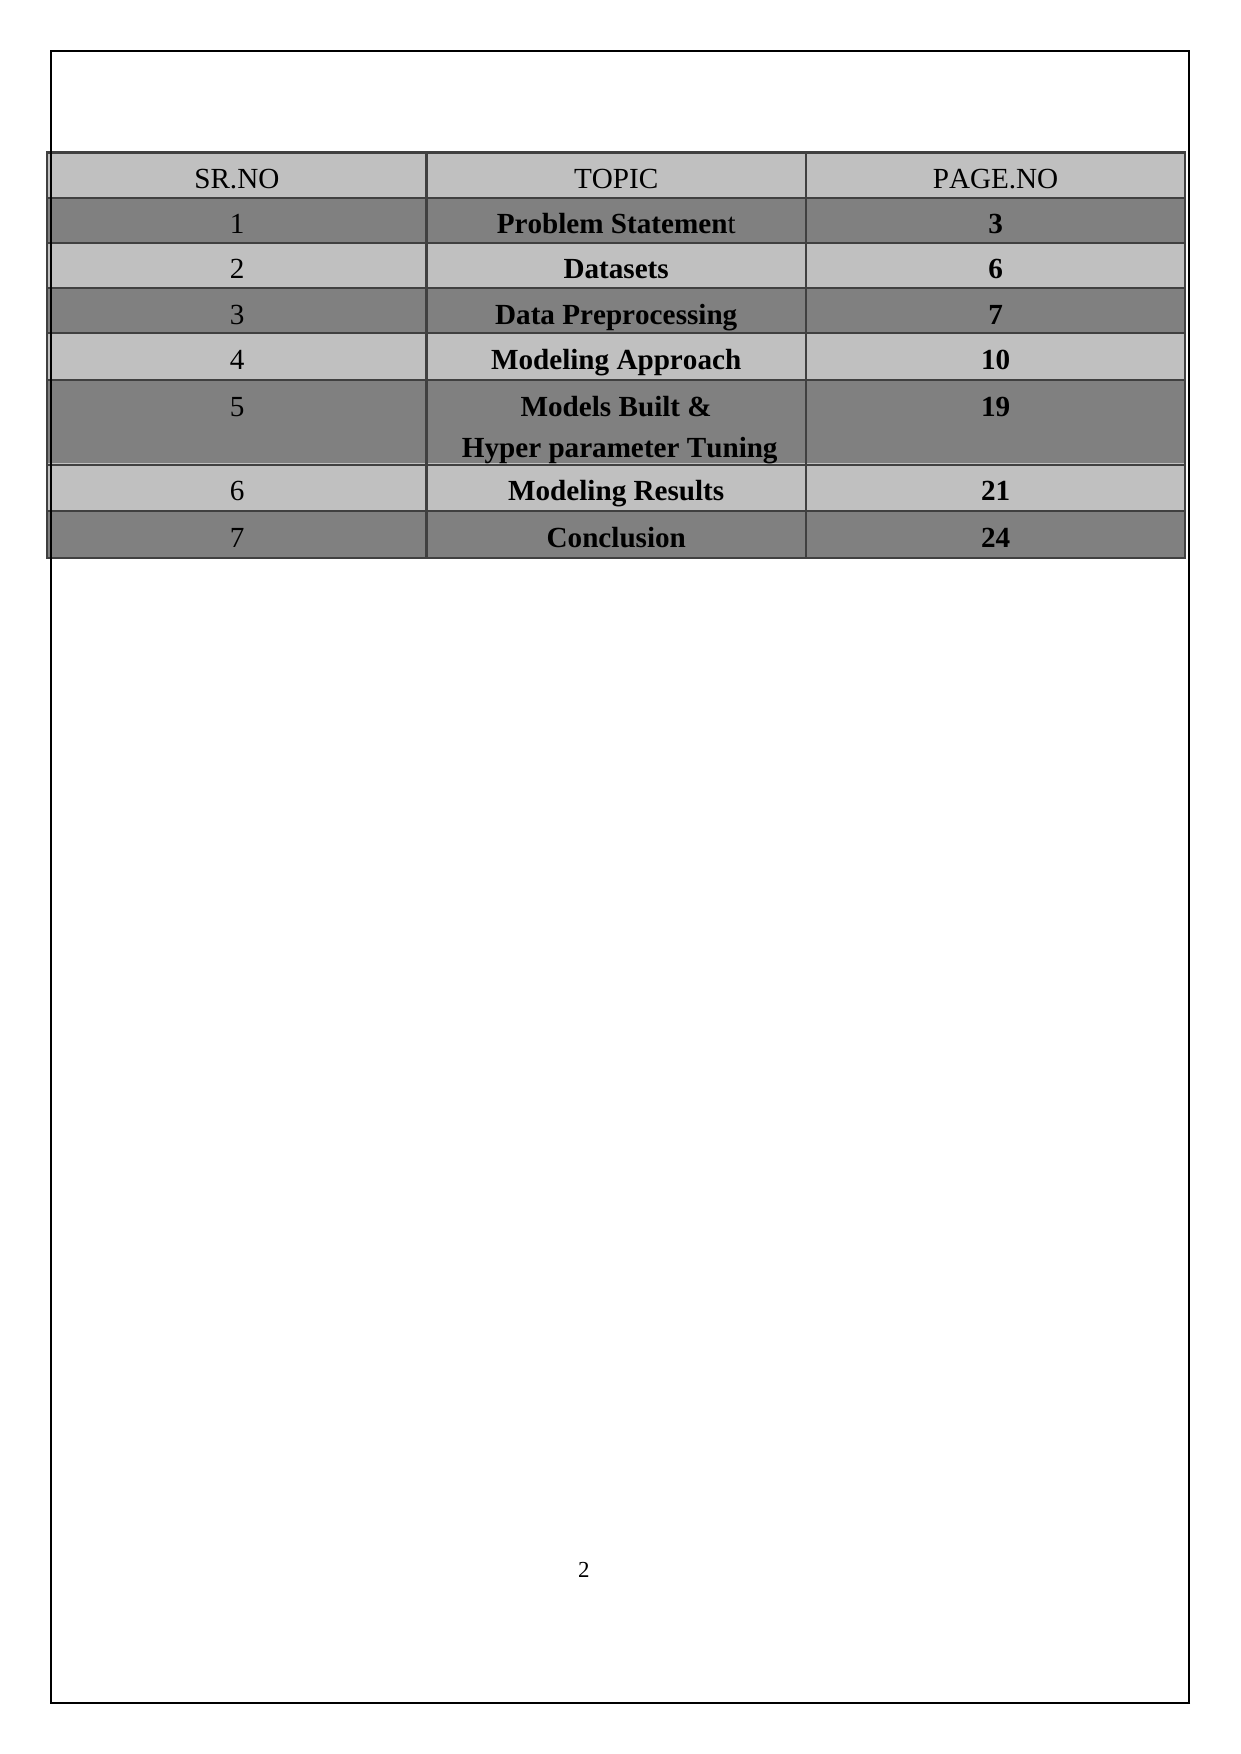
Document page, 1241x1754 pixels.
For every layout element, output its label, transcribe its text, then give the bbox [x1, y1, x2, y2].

table_cell Conclusion [428, 512, 805, 557]
table_cell 3 [807, 199, 1184, 242]
table_cell 5 [52, 381, 425, 463]
table_header SR.NO [52, 154, 425, 197]
table_cell 4 [52, 334, 425, 379]
table_cell 2 [52, 244, 425, 287]
table_cell 6 [807, 244, 1184, 287]
table_cell 3 [52, 289, 425, 332]
table_cell Modeling Results [428, 466, 805, 510]
table_cell Modeling Approach [428, 334, 805, 379]
table_cell Models Built & Hyper parameter Tuning [428, 381, 805, 463]
table_cell 7 [52, 512, 425, 557]
table_cell 24 [807, 512, 1184, 557]
table_cell 19 [807, 381, 1184, 463]
table_header TOPIC [428, 154, 805, 197]
table_cell 10 [807, 334, 1184, 379]
table_cell Problem Statement [428, 199, 805, 242]
table_cell 7 [807, 289, 1184, 332]
table_cell 1 [52, 199, 425, 242]
table_cell 6 [52, 466, 425, 510]
table_header PAGE.NO [807, 154, 1184, 197]
table_cell 21 [807, 466, 1184, 510]
table_cell Datasets [428, 244, 805, 287]
table_cell Data Preprocessing [428, 289, 805, 332]
